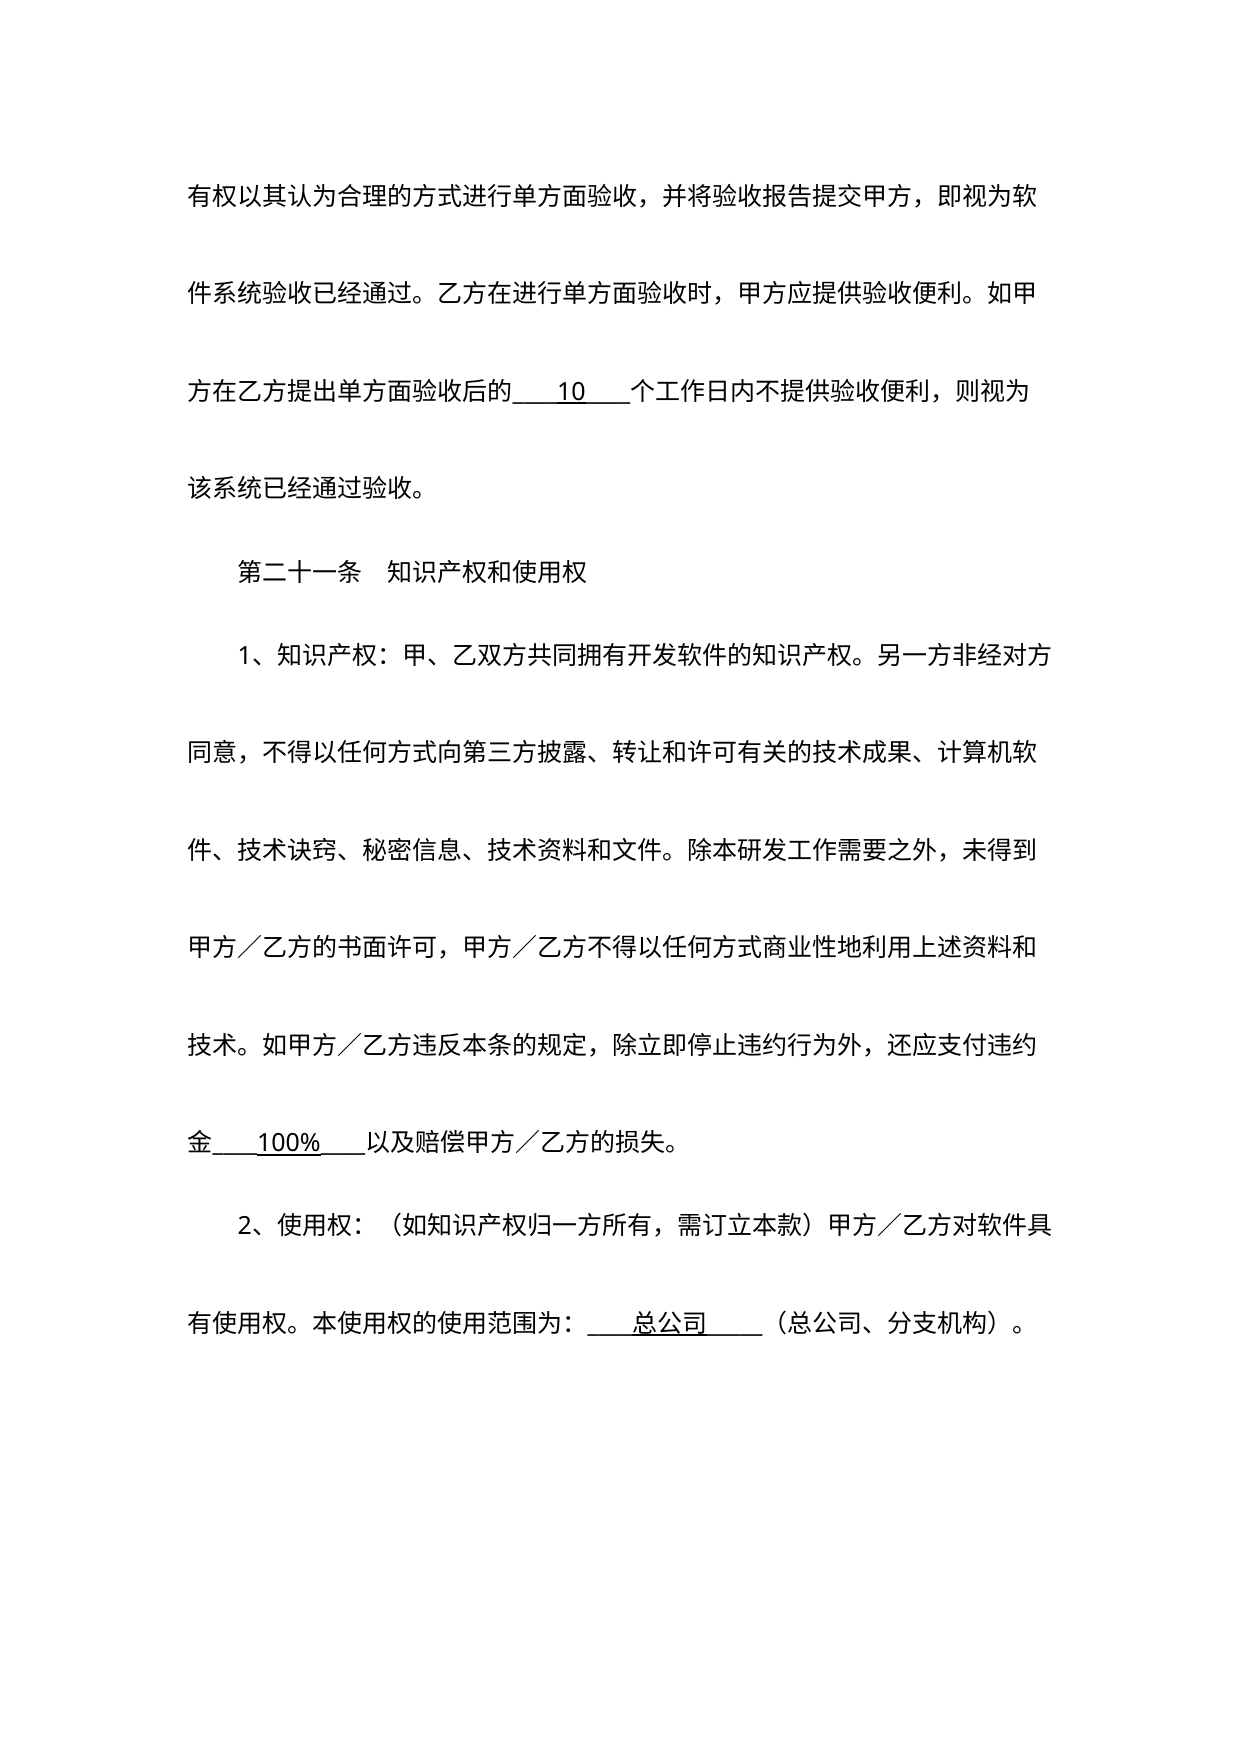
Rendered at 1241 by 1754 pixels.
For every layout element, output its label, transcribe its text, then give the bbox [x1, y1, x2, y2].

text 第二十一条 知识产权和使用权 [187, 538, 1053, 603]
text 1、知识产权：甲、乙双方共同拥有开发软件的知识产权。另一方非经对方同意，不得以任何方式向第三方披露、转让和许可有关的技术成果、计算机软件、技术诀窍、秘密信息、技术资料和文件。除本研发工作需要之外，未得到甲方／乙方的书面许可，甲方／乙方不得以任何方式商业性地利用上述资料和技术。如甲方／乙方违反本条的规定，除立即停止违约行为外，还应支付违约金____100%____以及赔偿甲方／乙方的损失。 [187, 621, 1053, 1173]
text 2、使用权：（如知识产权归一方所有，需订立本款）甲方／乙方对软件具有使用权。本使用权的使用范围为：____总公司_____（总公司、分支机构）。 [187, 1191, 1053, 1354]
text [187, 162, 1053, 519]
